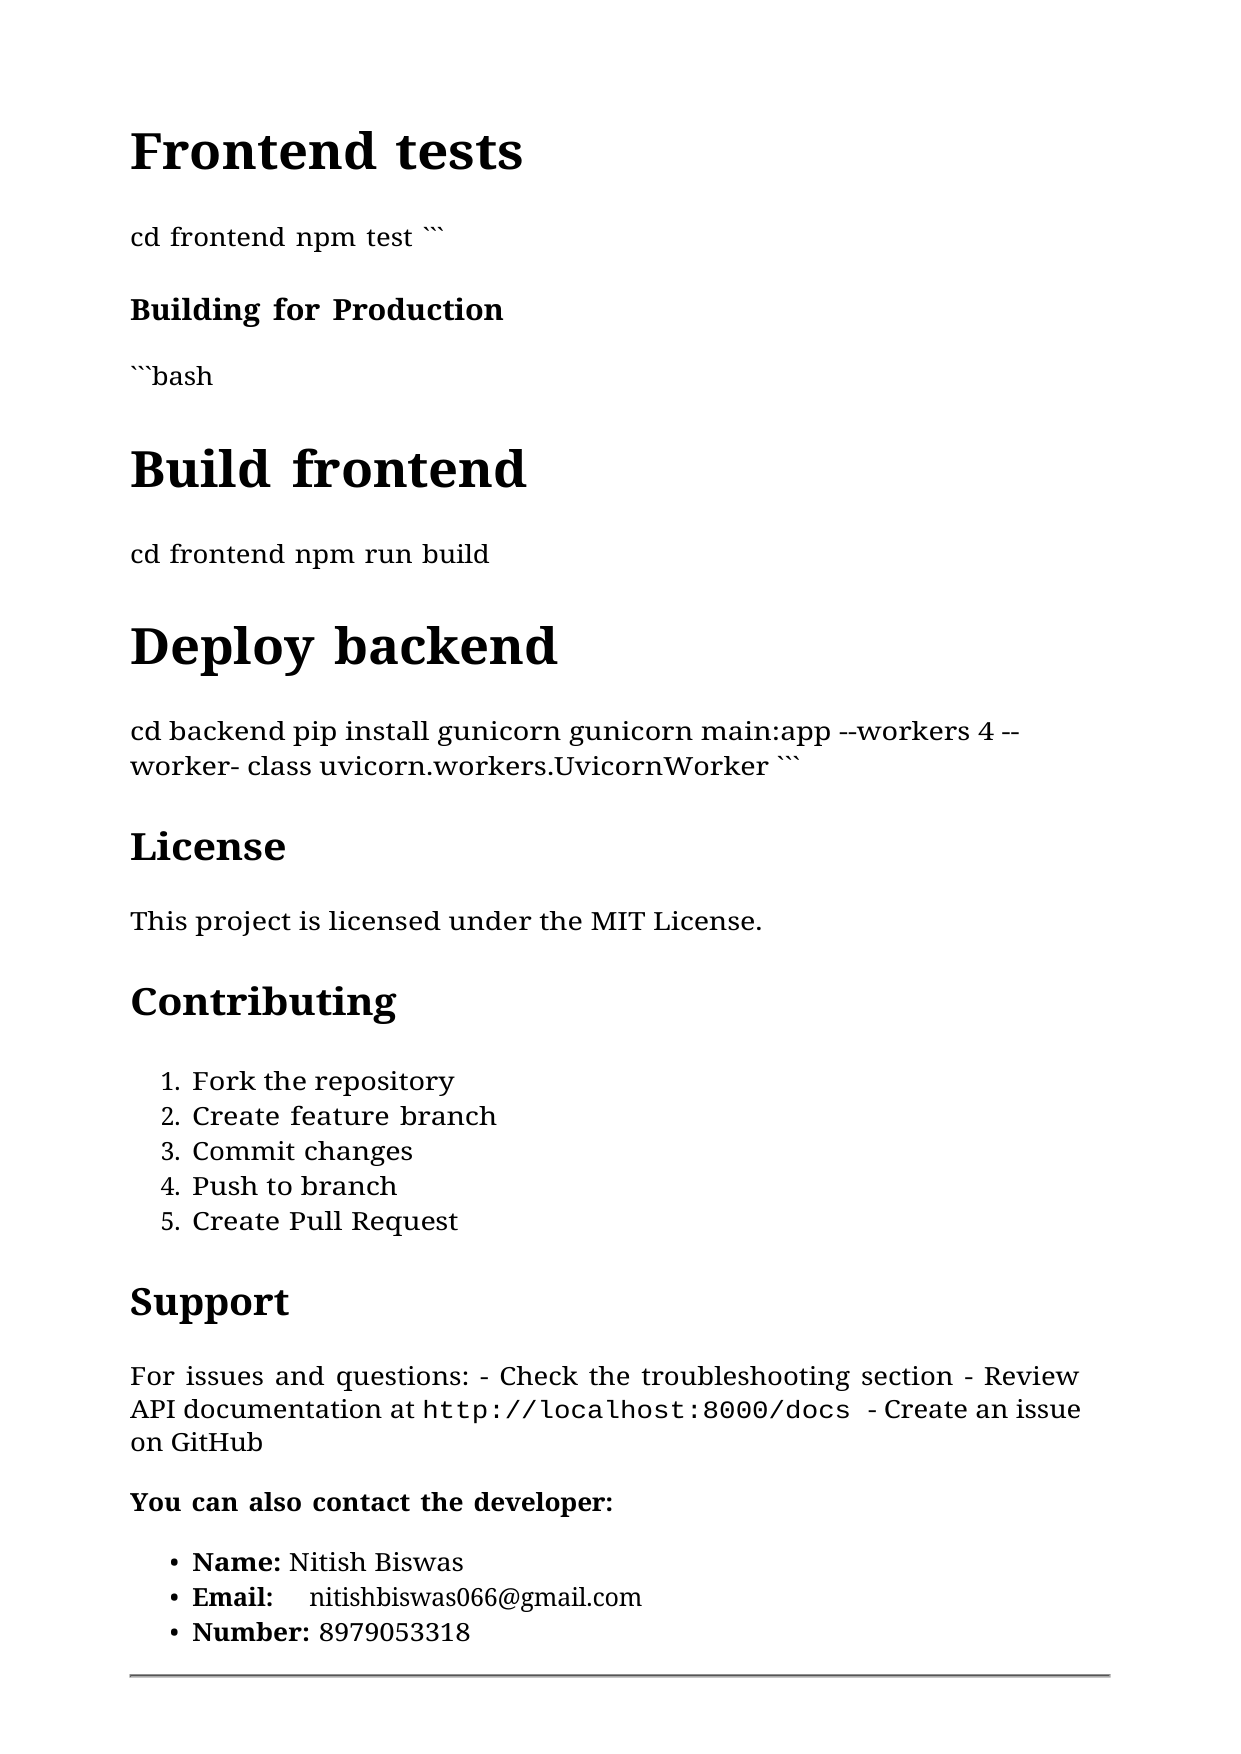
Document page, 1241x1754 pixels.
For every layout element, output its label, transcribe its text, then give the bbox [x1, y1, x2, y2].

subtitle License [130, 820, 1166, 871]
text cd frontend npm test ``` [130, 219, 1166, 253]
text cd backend pip install gunicorn gunicorn main:app --workers 4 --worker- class uvicorn.workers.UvicornWorker ``` [130, 714, 1100, 782]
subtitle Contributing [130, 975, 1166, 1026]
list Create Pull Request [160, 1203, 1166, 1237]
subtitle Frontend tests [130, 116, 1166, 184]
list Number: 8979053318 [169, 1615, 1166, 1649]
text For issues and questions: - Check the troubleshooting section - Review API documentation at http://localhost:8000/docs - Create an issue on GitHub [130, 1358, 1100, 1459]
list Push to branch [160, 1168, 1166, 1202]
text ```bash [130, 359, 1166, 393]
list Name: Nitish Biswas [169, 1545, 1166, 1579]
subtitle You can also contact the developer: [130, 1485, 1166, 1519]
list Create feature branch [160, 1099, 1166, 1133]
list Commit changes [160, 1134, 1166, 1168]
subtitle Build frontend [130, 434, 1166, 502]
text cd frontend npm run build [130, 536, 1166, 571]
list Fork the repository [160, 1064, 1166, 1098]
list Email: nitishbiswas066@gmail.com [169, 1580, 1166, 1614]
text This project is licensed under the MIT License. [130, 903, 1166, 937]
subtitle Deploy backend [130, 611, 1166, 679]
subtitle Support [130, 1275, 1166, 1326]
subtitle Building for Production [130, 289, 1166, 329]
